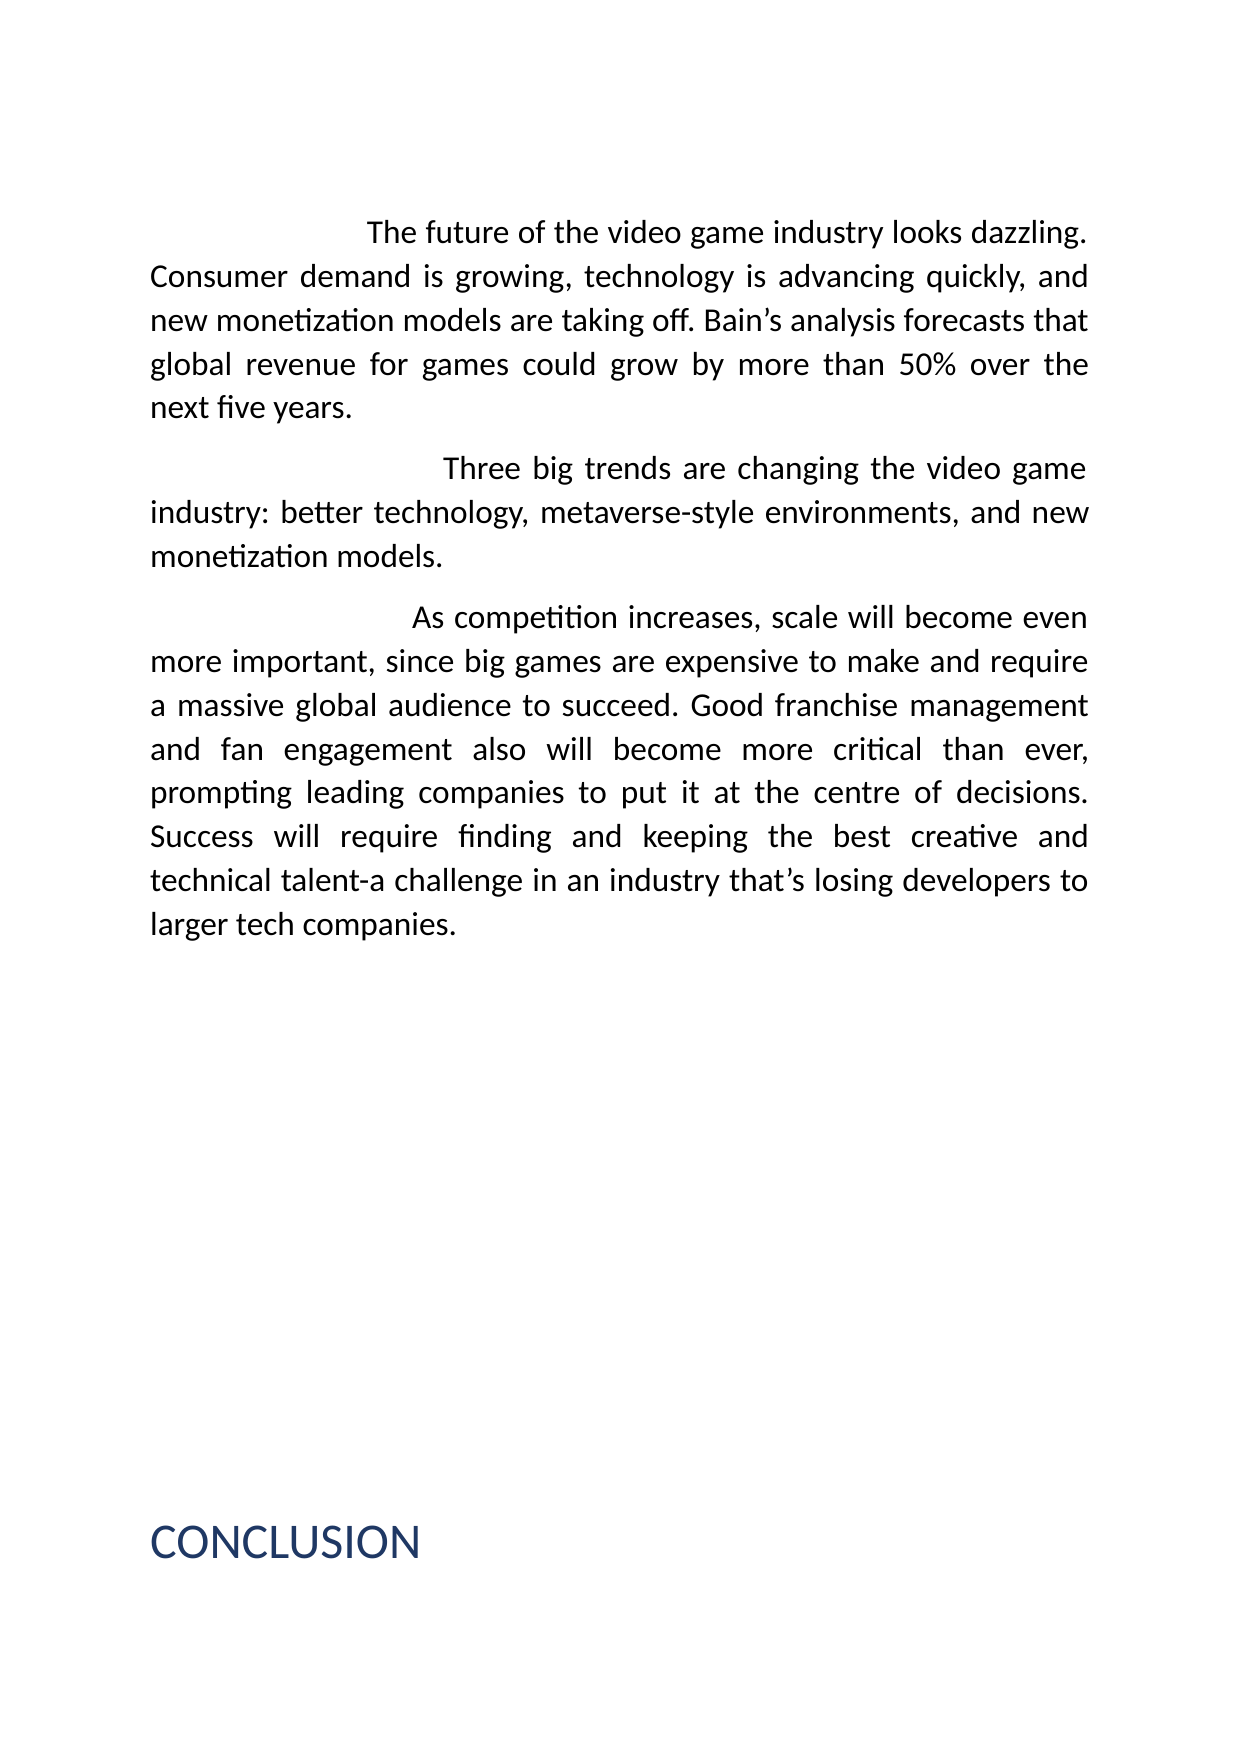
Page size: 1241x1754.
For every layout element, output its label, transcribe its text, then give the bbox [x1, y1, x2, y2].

text As competition increases, scale will become even more important, since big games are expensive to make and require a massive global audience to succeed. Good franchise management and fan engagement also will become more critical than ever, prompting leading companies to put it at the centre of decisions. Success will require finding and keeping the best creative and technical talent-a challenge in an industry that’s losing developers to larger tech companies. [150, 596, 1090, 944]
text CONCLUSION [150, 1509, 1090, 1571]
text The future of the video game industry looks dazzling. Consumer demand is growing, technology is advancing quickly, and new monetization models are taking off. Bain’s analysis forecasts that global revenue for games could grow by more than 50% over the next five years. [150, 211, 1090, 427]
text Three big trends are changing the video game industry: better technology, metaverse-style environments, and new monetization models. [150, 447, 1090, 576]
